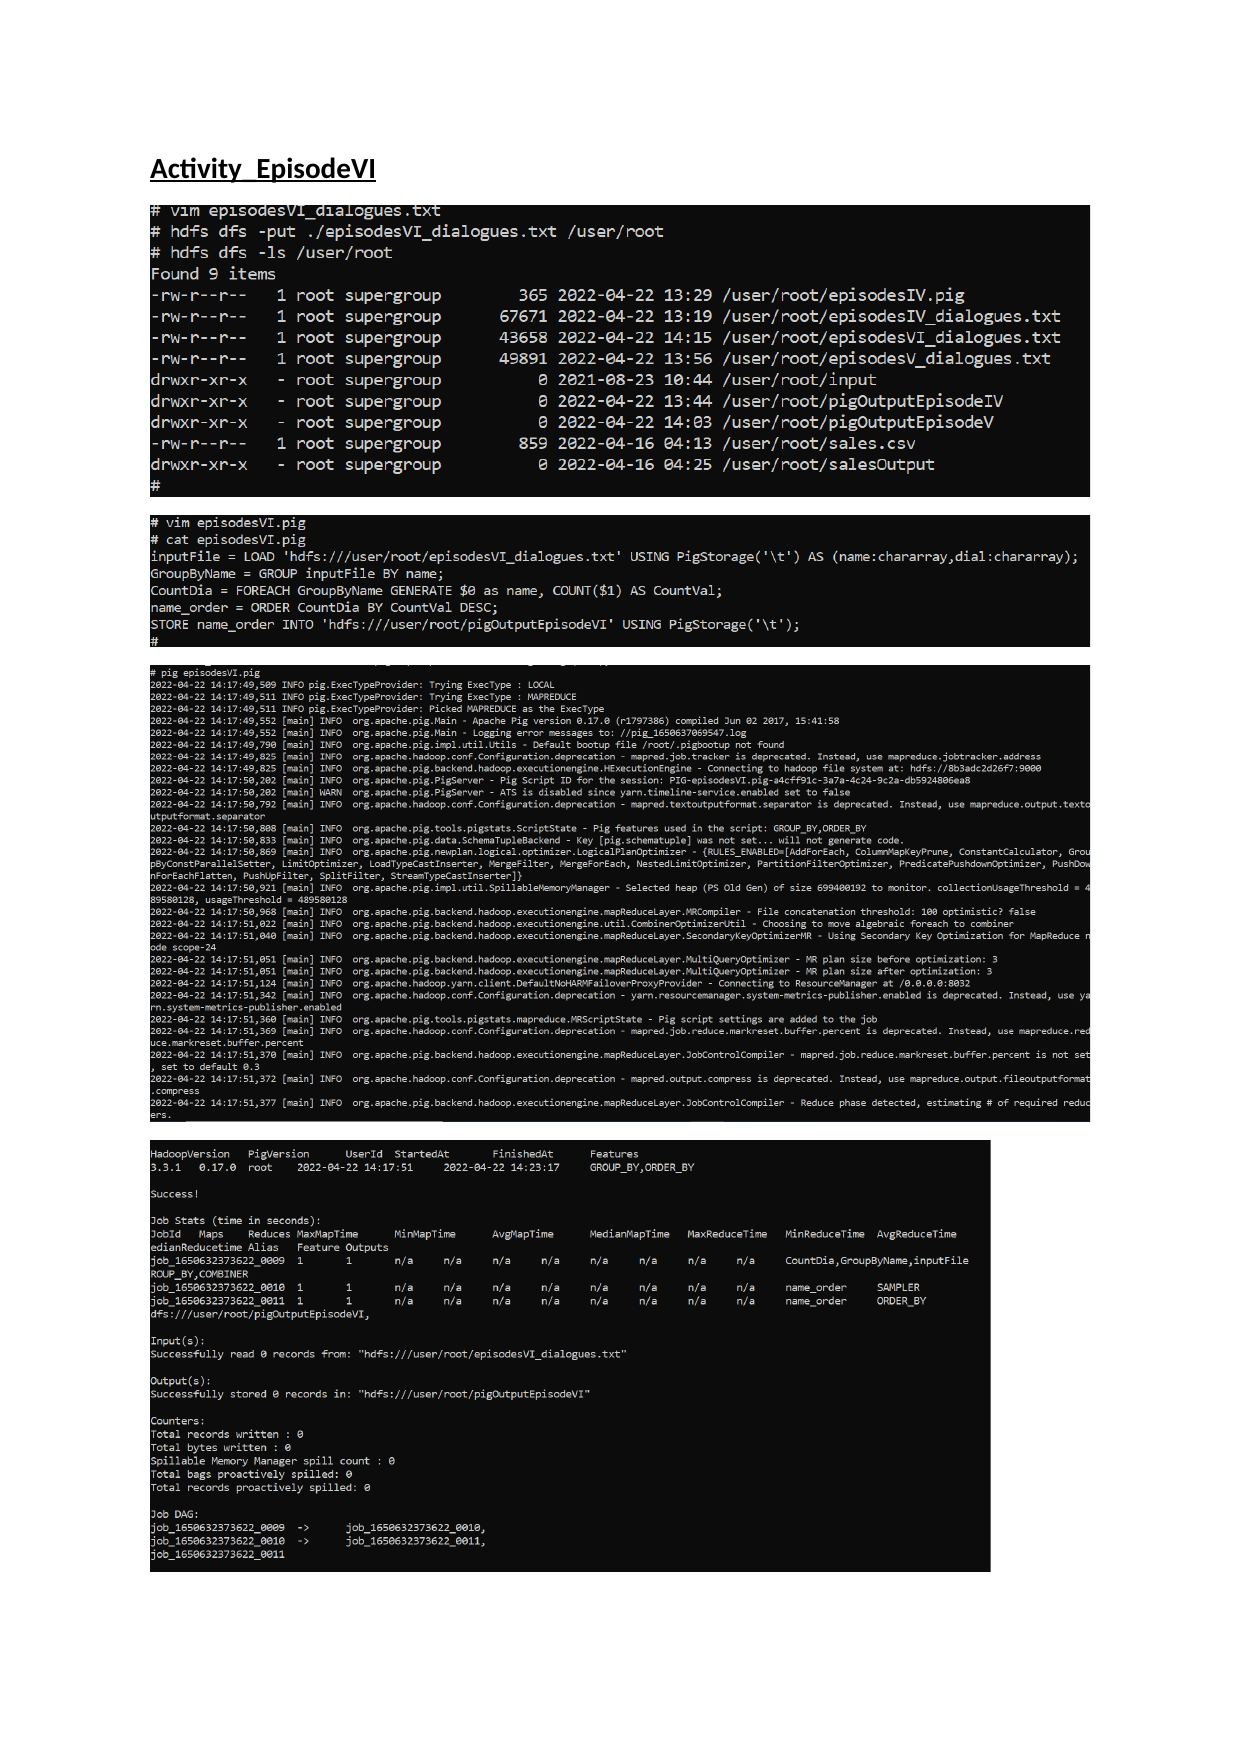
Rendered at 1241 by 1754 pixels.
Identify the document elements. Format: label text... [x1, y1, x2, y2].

picture [150, 515, 1091, 647]
text Activity_EpisodeVI [150, 150, 1090, 186]
picture [150, 665, 1091, 1122]
picture [150, 1140, 991, 1572]
picture [150, 205, 1091, 497]
